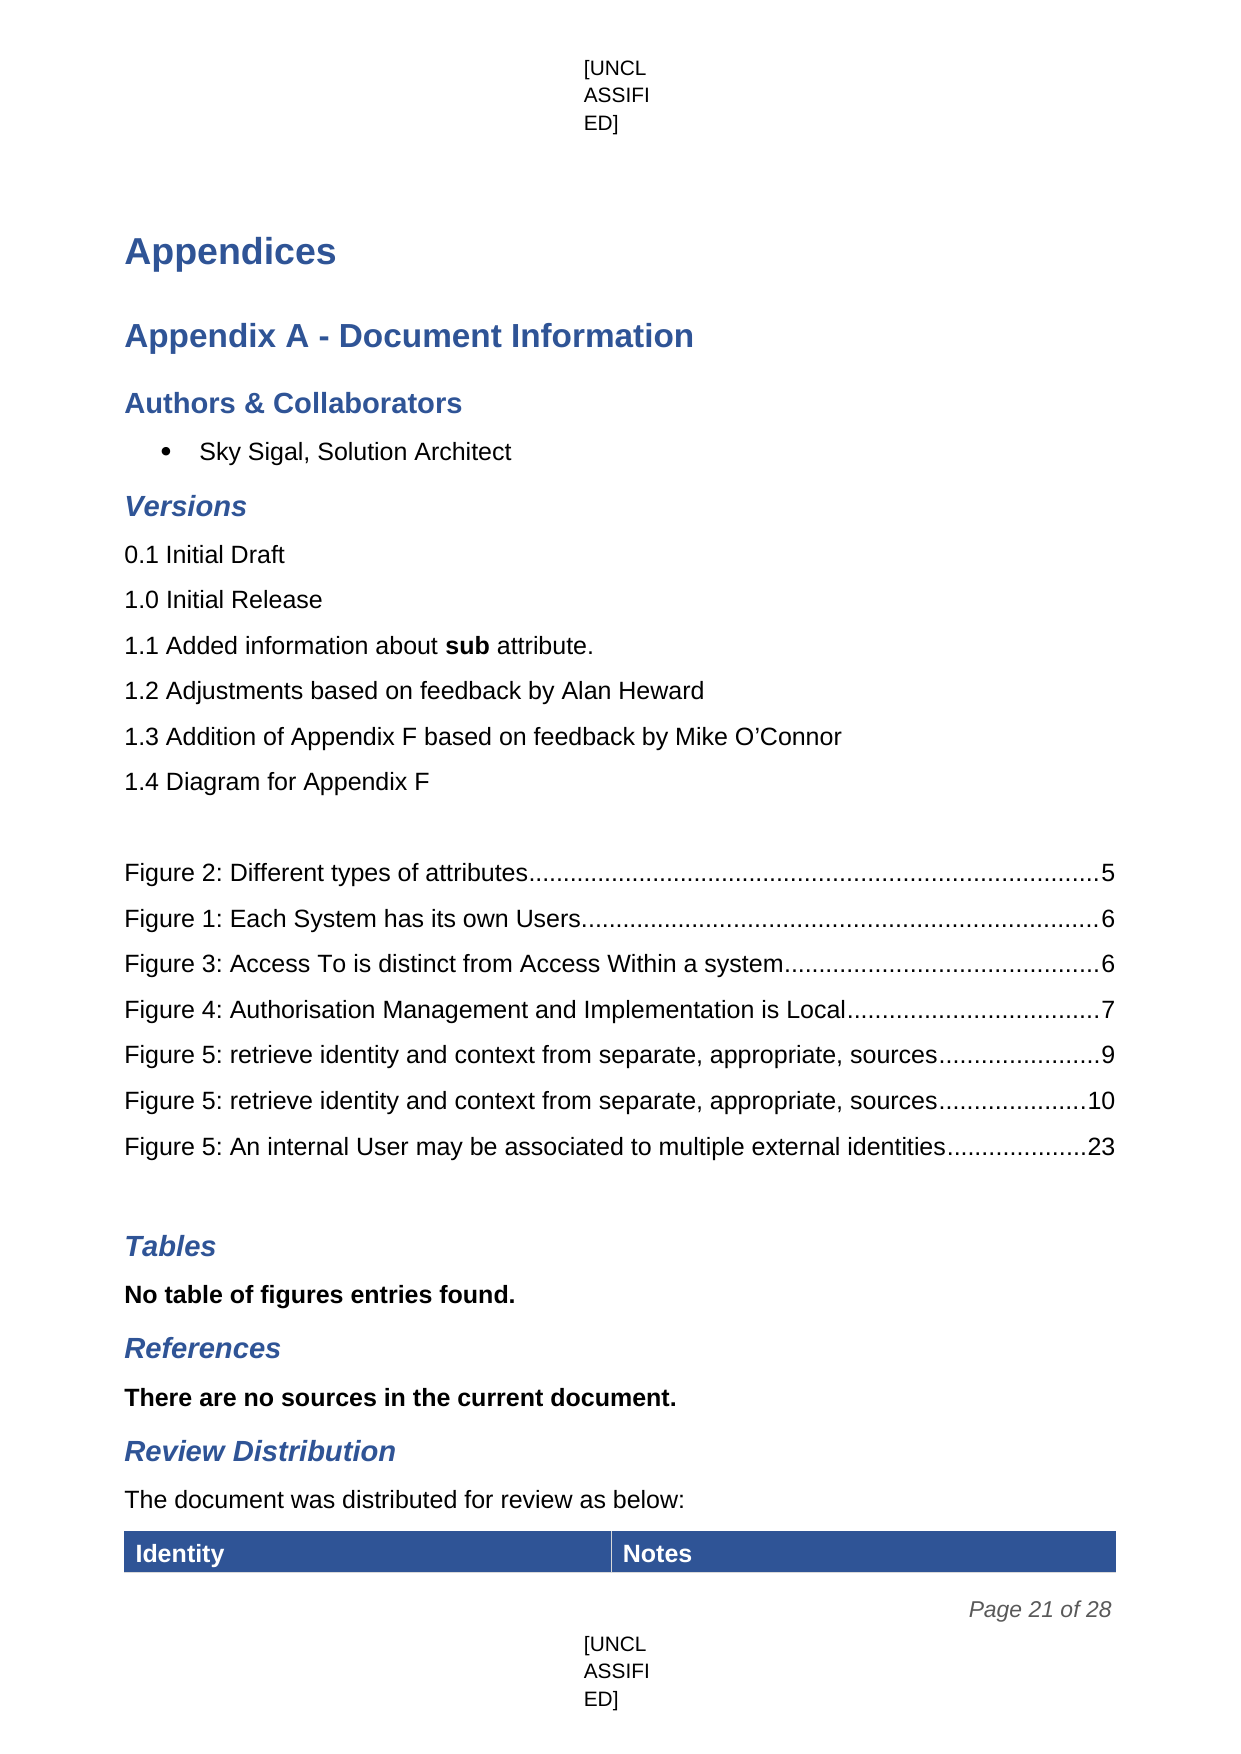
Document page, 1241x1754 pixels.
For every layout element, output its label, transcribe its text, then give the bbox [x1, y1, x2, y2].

list Initial Release [124, 585, 1116, 614]
text Figure 4: Authorisation Management and Implementation is Local 7 [124, 995, 1116, 1024]
text The document was distributed for review as below: [124, 1485, 1116, 1514]
text Figure 3: Access To is distinct from Access Within a system 6 [124, 949, 1116, 978]
text 1.1 Added information about sub attribute. [124, 631, 1116, 659]
text Figure 2: Different types of attributes 5 [124, 858, 1116, 887]
table_header Identity [124, 1531, 611, 1572]
text Figure 5: An internal User may be associated to multiple external identities 23 [124, 1131, 1116, 1160]
subtitle Tables [124, 1229, 1116, 1262]
list Sky Sigal, Solution Architect [162, 437, 1116, 466]
text Appendix A - Document Information [124, 317, 1116, 355]
list Initial Draft [124, 540, 1116, 568]
text Figure 5: retrieve identity and context from separate, appropriate, sources 9 [124, 1040, 1116, 1069]
text There are no sources in the current document. [124, 1383, 1116, 1411]
subtitle Versions [124, 489, 1116, 522]
text Figure 1: Each System has its own Users. 6 [124, 904, 1116, 933]
subtitle References [124, 1332, 1116, 1365]
subtitle Review Distribution [124, 1434, 1116, 1468]
text Appendices [124, 229, 1116, 273]
text 1.4 Diagram for Appendix F [124, 767, 1116, 796]
text 1.2 Adjustments based on feedback by Alan Heward [124, 676, 1116, 705]
table_header Notes [612, 1531, 1116, 1572]
text 1.3 Addition of Appendix F based on feedback by Mike O’Connor [124, 722, 1116, 751]
subtitle Authors & Collaborators [124, 386, 1116, 419]
text No table of figures entries found. [124, 1280, 1116, 1308]
text Figure 5: retrieve identity and context from separate, appropriate, sources 10 [124, 1086, 1116, 1115]
